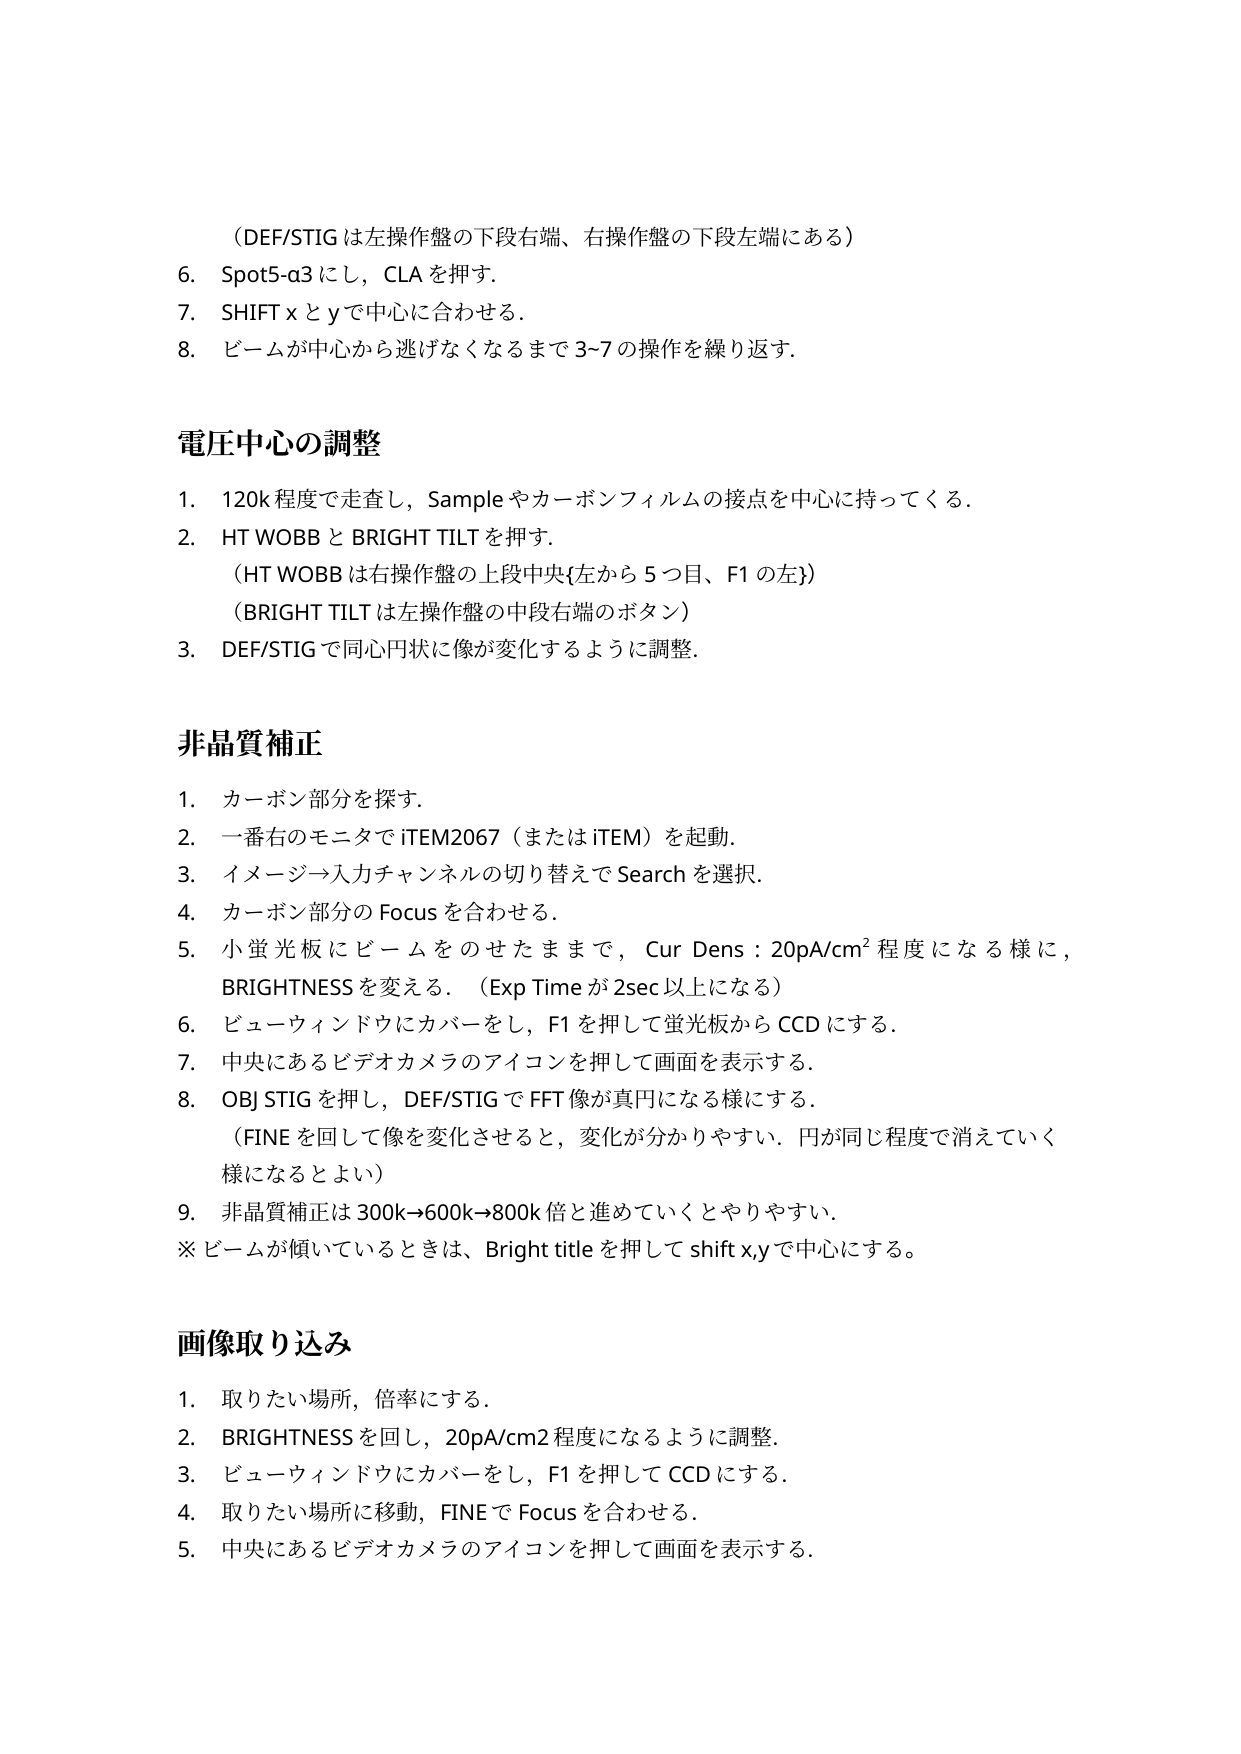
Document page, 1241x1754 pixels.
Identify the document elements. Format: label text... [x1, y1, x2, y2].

list 120k程度で走査し，Sampleやカーボンフィルムの接点を中心に持ってくる． [177, 479, 1063, 517]
list SHIFT xとyで中心に合わせる． [177, 292, 1063, 329]
list カーボン部分のFocusを合わせる． [177, 892, 1063, 929]
list Spot5-α3にし，CLAを押す． [177, 254, 1063, 292]
list （BRIGHT TILTは左操作盤の中段右端のボタン） [221, 592, 1063, 629]
list 非晶質補正は300k→600k→800k倍と進めていくとやりやすい． [177, 1192, 1063, 1229]
list （DEF/STIGは左操作盤の下段右端、右操作盤の下段左端にある） [221, 217, 1063, 254]
text ※ ビームが傾いているときは、Bright titleを押してshift x,yで中心にする。 [177, 1229, 1063, 1267]
list 取りたい場所に移動，FINEでFocusを合わせる． [177, 1492, 1063, 1529]
text 電圧中心の調整 [177, 404, 1063, 479]
list イメージ→入力チャンネルの切り替えでSearchを選択． [177, 854, 1063, 892]
text 画像取り込み [177, 1304, 1063, 1379]
list ビューウィンドウにカバーをし，F1を押して蛍光板からCCDにする． [177, 1004, 1063, 1042]
list 一番右のモニタでiTEM2067（またはiTEM）を起動． [177, 817, 1063, 854]
list （FINEを回して像を変化させると，変化が分かりやすい．円が同じ程度で消えていく様になるとよい） [221, 1117, 1063, 1192]
list DEF/STIGで同心円状に像が変化するように調整． [177, 629, 1063, 667]
list カーボン部分を探す． [177, 779, 1063, 817]
list 取りたい場所，倍率にする． [177, 1379, 1063, 1417]
list 中央にあるビデオカメラのアイコンを押して画面を表示する． [177, 1529, 1063, 1567]
list HT WOBBとBRIGHT TILTを押す． [177, 517, 1063, 554]
list BRIGHTNESSを回し，20pA/cm2程度になるように調整． [177, 1417, 1063, 1454]
text 非晶質補正 [177, 704, 1063, 779]
list OBJ STIGを押し，DEF/STIGでFFT像が真円になる様にする． [177, 1079, 1063, 1117]
list 小蛍光板にビームをのせたままで，Cur Dens : 20pA/cm2程度になる様に，BRIGHTNESSを変える．（Exp Timeが2sec以上になる） [177, 929, 1063, 1004]
list ビューウィンドウにカバーをし，F1を押してCCDにする． [177, 1454, 1063, 1492]
list ビームが中心から逃げなくなるまで3~7の操作を繰り返す． [177, 329, 1063, 367]
list 中央にあるビデオカメラのアイコンを押して画面を表示する． [177, 1042, 1063, 1079]
list （HT WOBBは右操作盤の上段中央{左から5つ目、F1の左}） [221, 554, 1063, 592]
